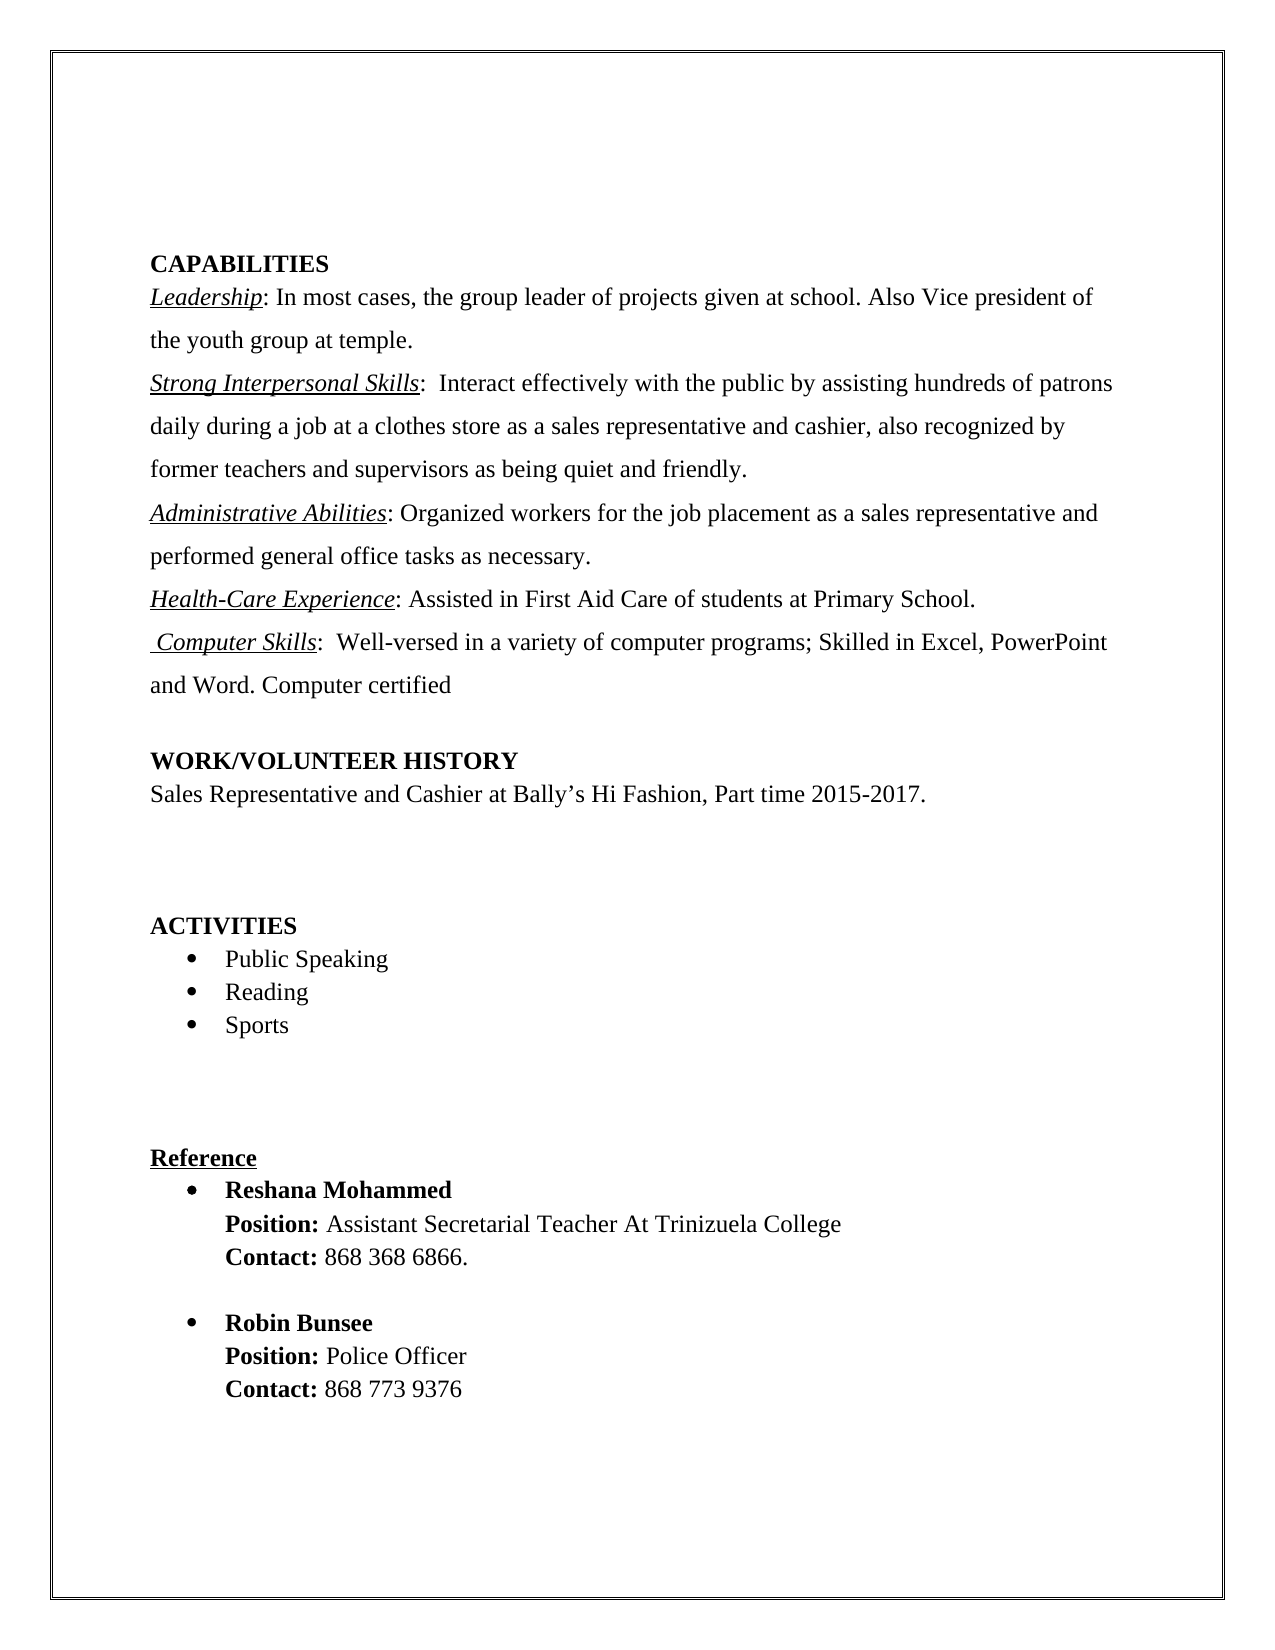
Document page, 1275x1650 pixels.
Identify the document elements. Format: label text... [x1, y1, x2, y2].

text Health-Care Experience: Assisted in First Aid Care of students at Primary School. [150, 584, 1125, 613]
list Contact: 868 773 9376 [225, 1374, 1125, 1402]
list Robin Bunsee [187, 1308, 1125, 1336]
text ACTIVITIES [150, 911, 1125, 940]
list Position: Police Officer [225, 1341, 1125, 1369]
text CAPABILITIES [150, 249, 1125, 278]
text Administrative Abilities: Organized workers for the job placement as a sales representative and performed general office tasks as necessary. [150, 498, 1125, 569]
list Reading [187, 977, 1125, 1006]
list Public Speaking [187, 944, 1125, 973]
text Strong Interpersonal Skills: Interact effectively with the public by assisting hundreds of patrons daily during a job at a clothes store as a sales representative and cashier, also recognized by former teachers and supervisors as being quiet and friendly. [150, 368, 1125, 483]
text Reference [150, 1143, 1125, 1171]
list Position: Assistant Secretarial Teacher At Trinizuela College [225, 1209, 1125, 1237]
text Sales Representative and Cashier at Bally’s Hi Fashion, Part time 2015-2017. [150, 779, 1125, 808]
text Computer Skills: Well-versed in a variety of computer programs; Skilled in Excel, PowerPoint and Word. Computer certified [150, 627, 1125, 699]
list Sports [187, 1011, 1125, 1039]
list Reshana Mohammed [187, 1176, 1125, 1204]
text Leadership: In most cases, the group leader of projects given at school. Also Vice president of the youth group at temple. [150, 282, 1125, 354]
text WORK/VOLUNTEER HISTORY [150, 746, 1125, 775]
list Contact: 868 368 6866. [225, 1242, 1125, 1270]
